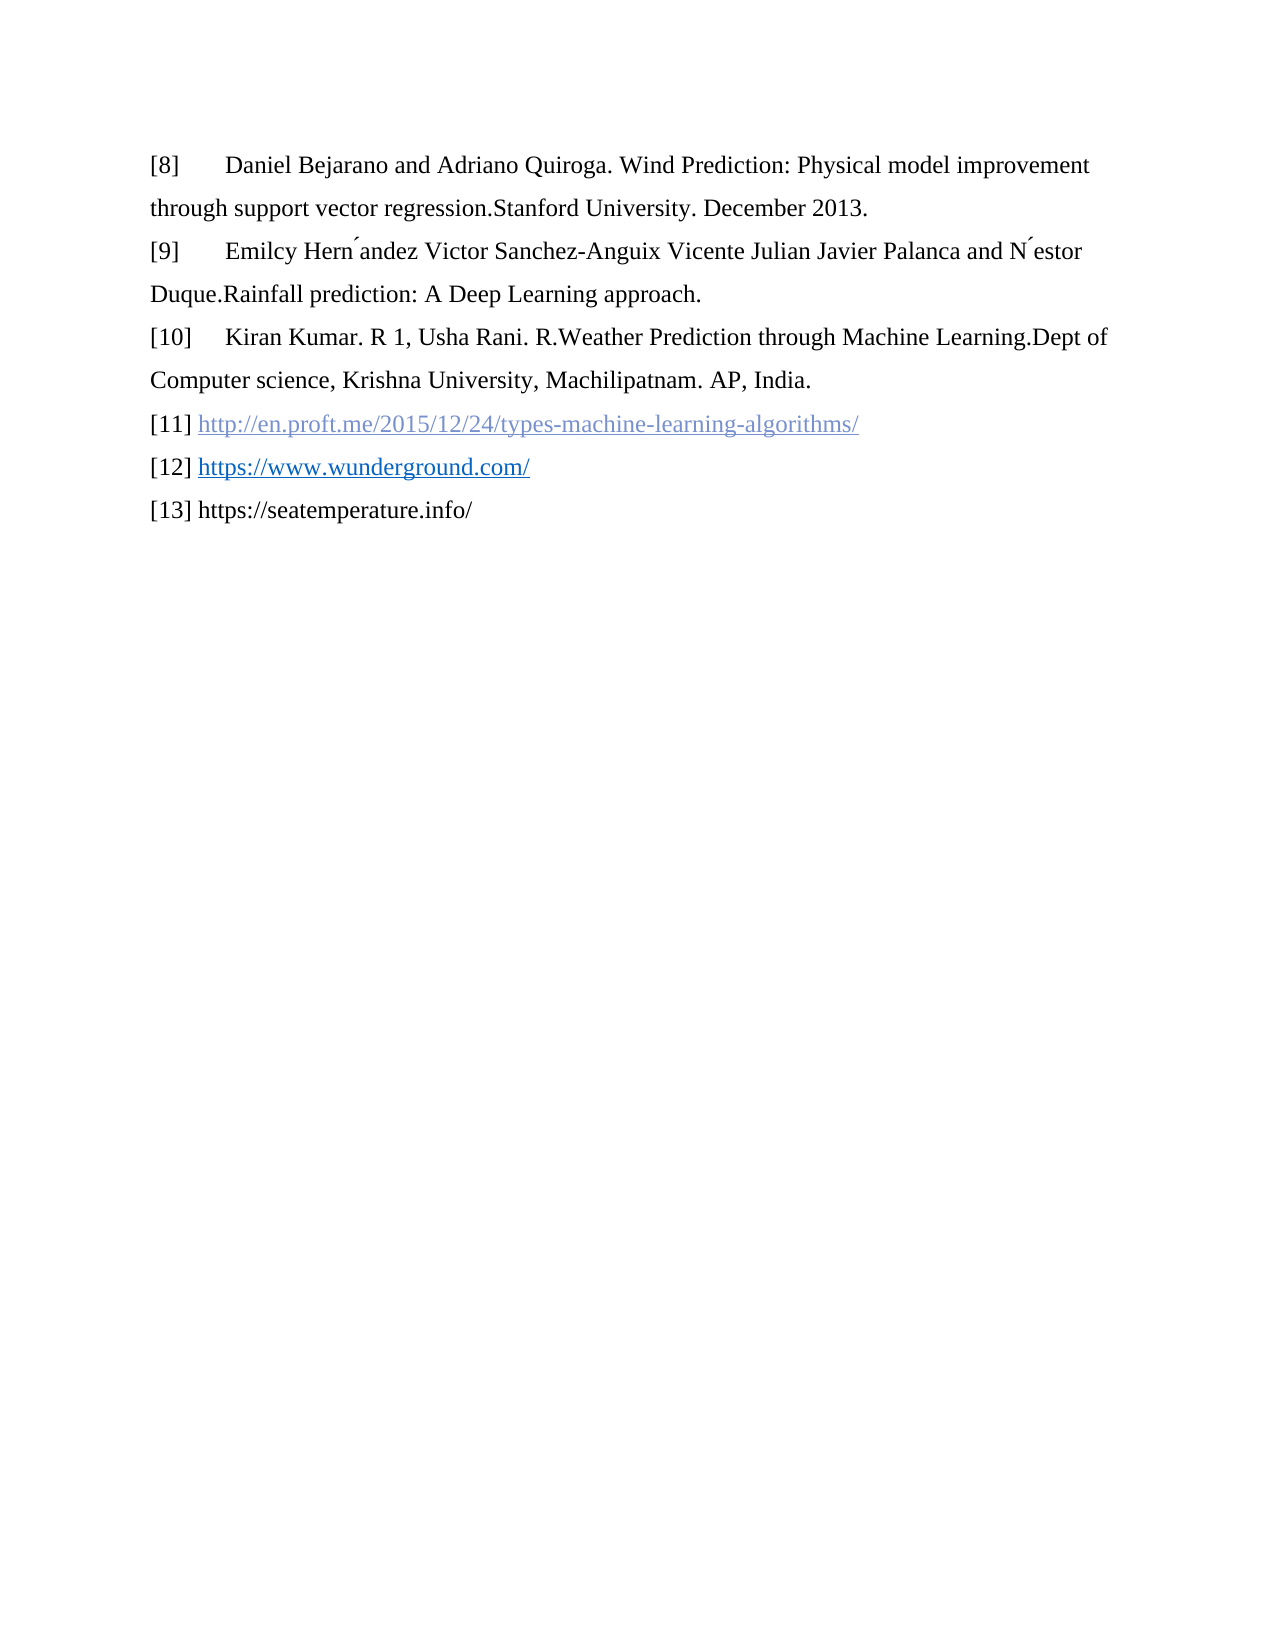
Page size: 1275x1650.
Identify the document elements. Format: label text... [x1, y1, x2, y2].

text [12] https://www.wunderground.com/ [150, 452, 1125, 481]
text [9] Emilcy Hern ́andez Victor Sanchez-Anguix Vicente Julian Javier Palanca and N ́estor Duque.Rainfall prediction: A Deep Learning approach. [150, 236, 1125, 308]
text [8] Daniel Bejarano and Adriano Quiroga. Wind Prediction: Physical model improvement through support vector regression.Stanford University. December 2013. [150, 150, 1125, 222]
text [13] https://seatemperature.info/ [150, 495, 1125, 524]
text [11] http://en.proft.me/2015/12/24/types-machine-learning-algorithms/ [150, 409, 1125, 437]
text [10] Kiran Kumar. R 1, Usha Rani. R.Weather Prediction through Machine Learning.Dept of Computer science, Krishna University, Machilipatnam. AP, India. [150, 322, 1125, 394]
